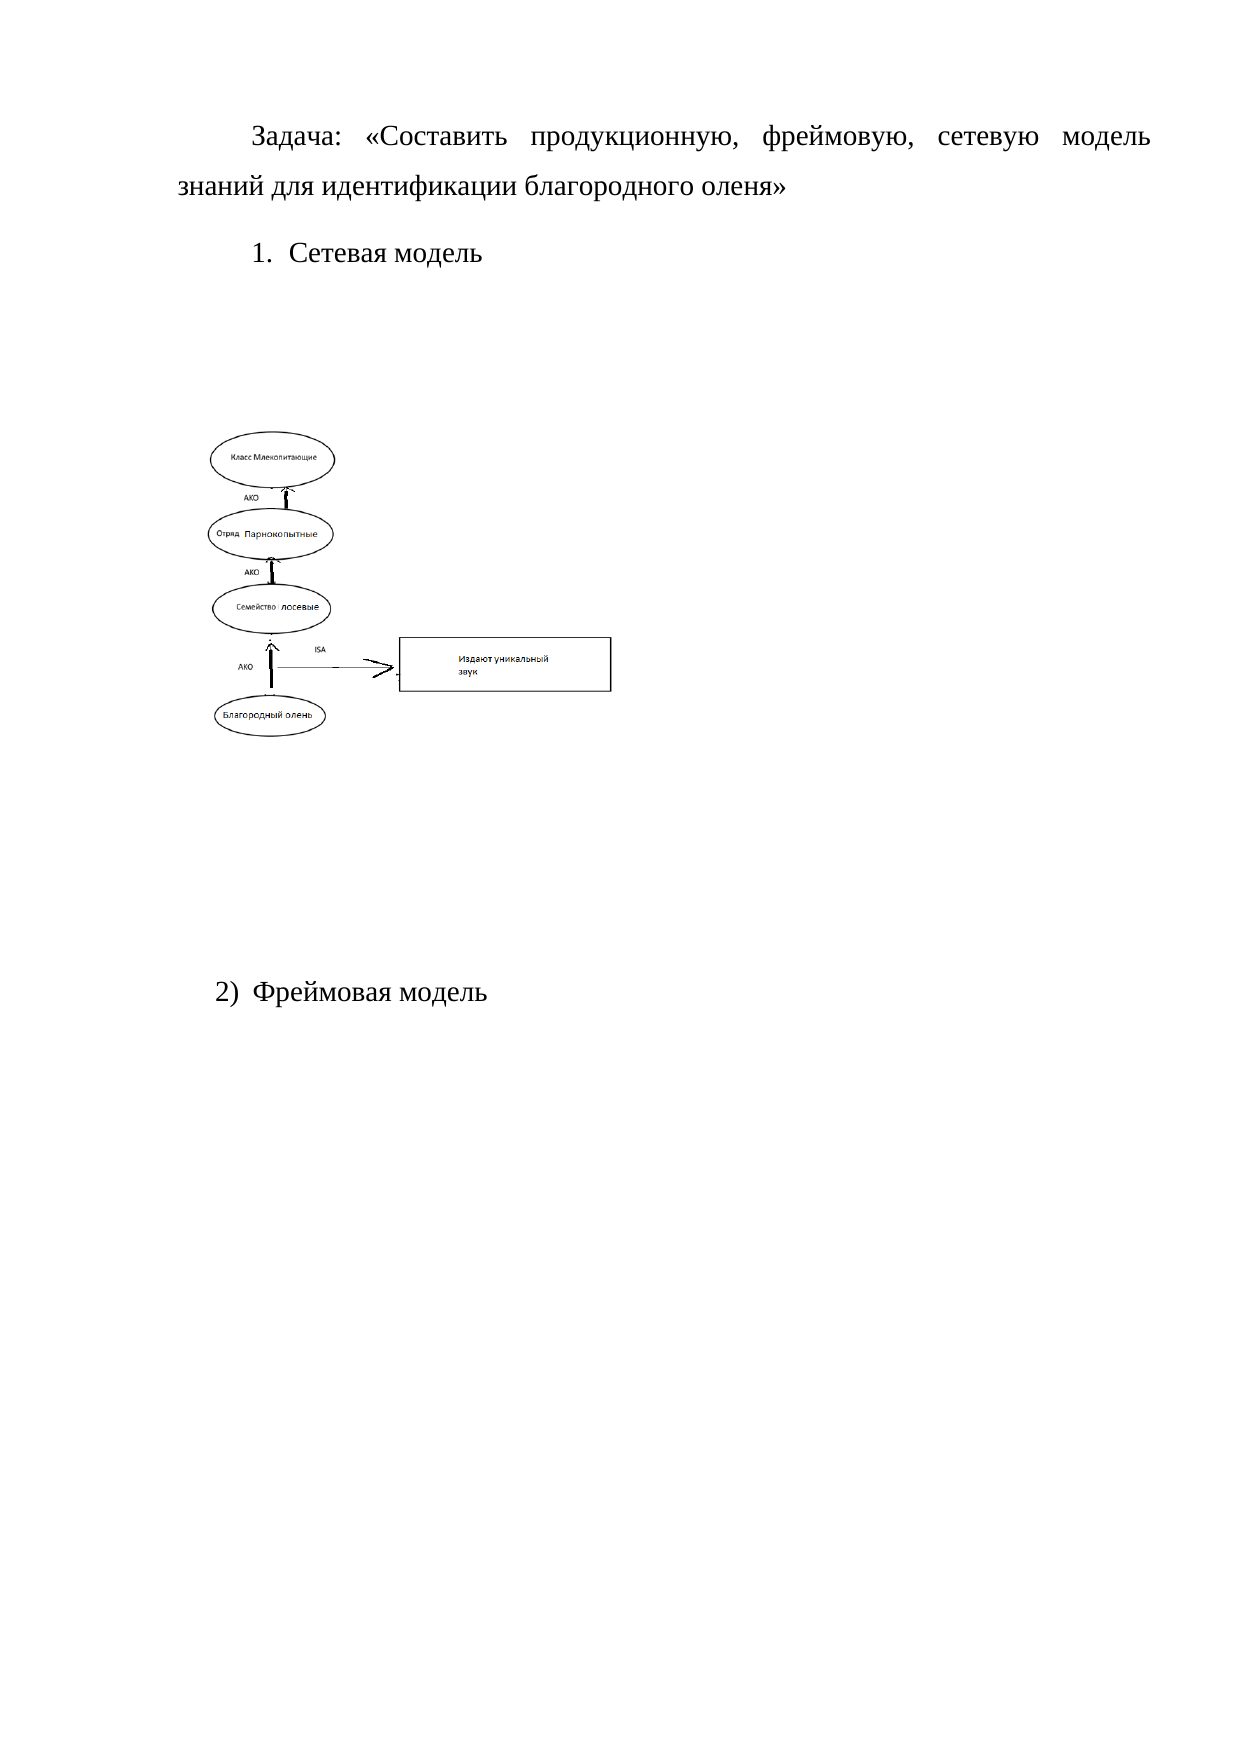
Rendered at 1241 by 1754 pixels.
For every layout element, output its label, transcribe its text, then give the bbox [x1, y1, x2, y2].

text Задача: «Составить продукционную, фреймовую, сетевую модель знаний для идентификации благородного оленя» [177, 118, 1152, 202]
list Фреймовая модель [215, 974, 1152, 1008]
list Сетевая модель [251, 235, 1152, 269]
picture [177, 361, 1152, 956]
